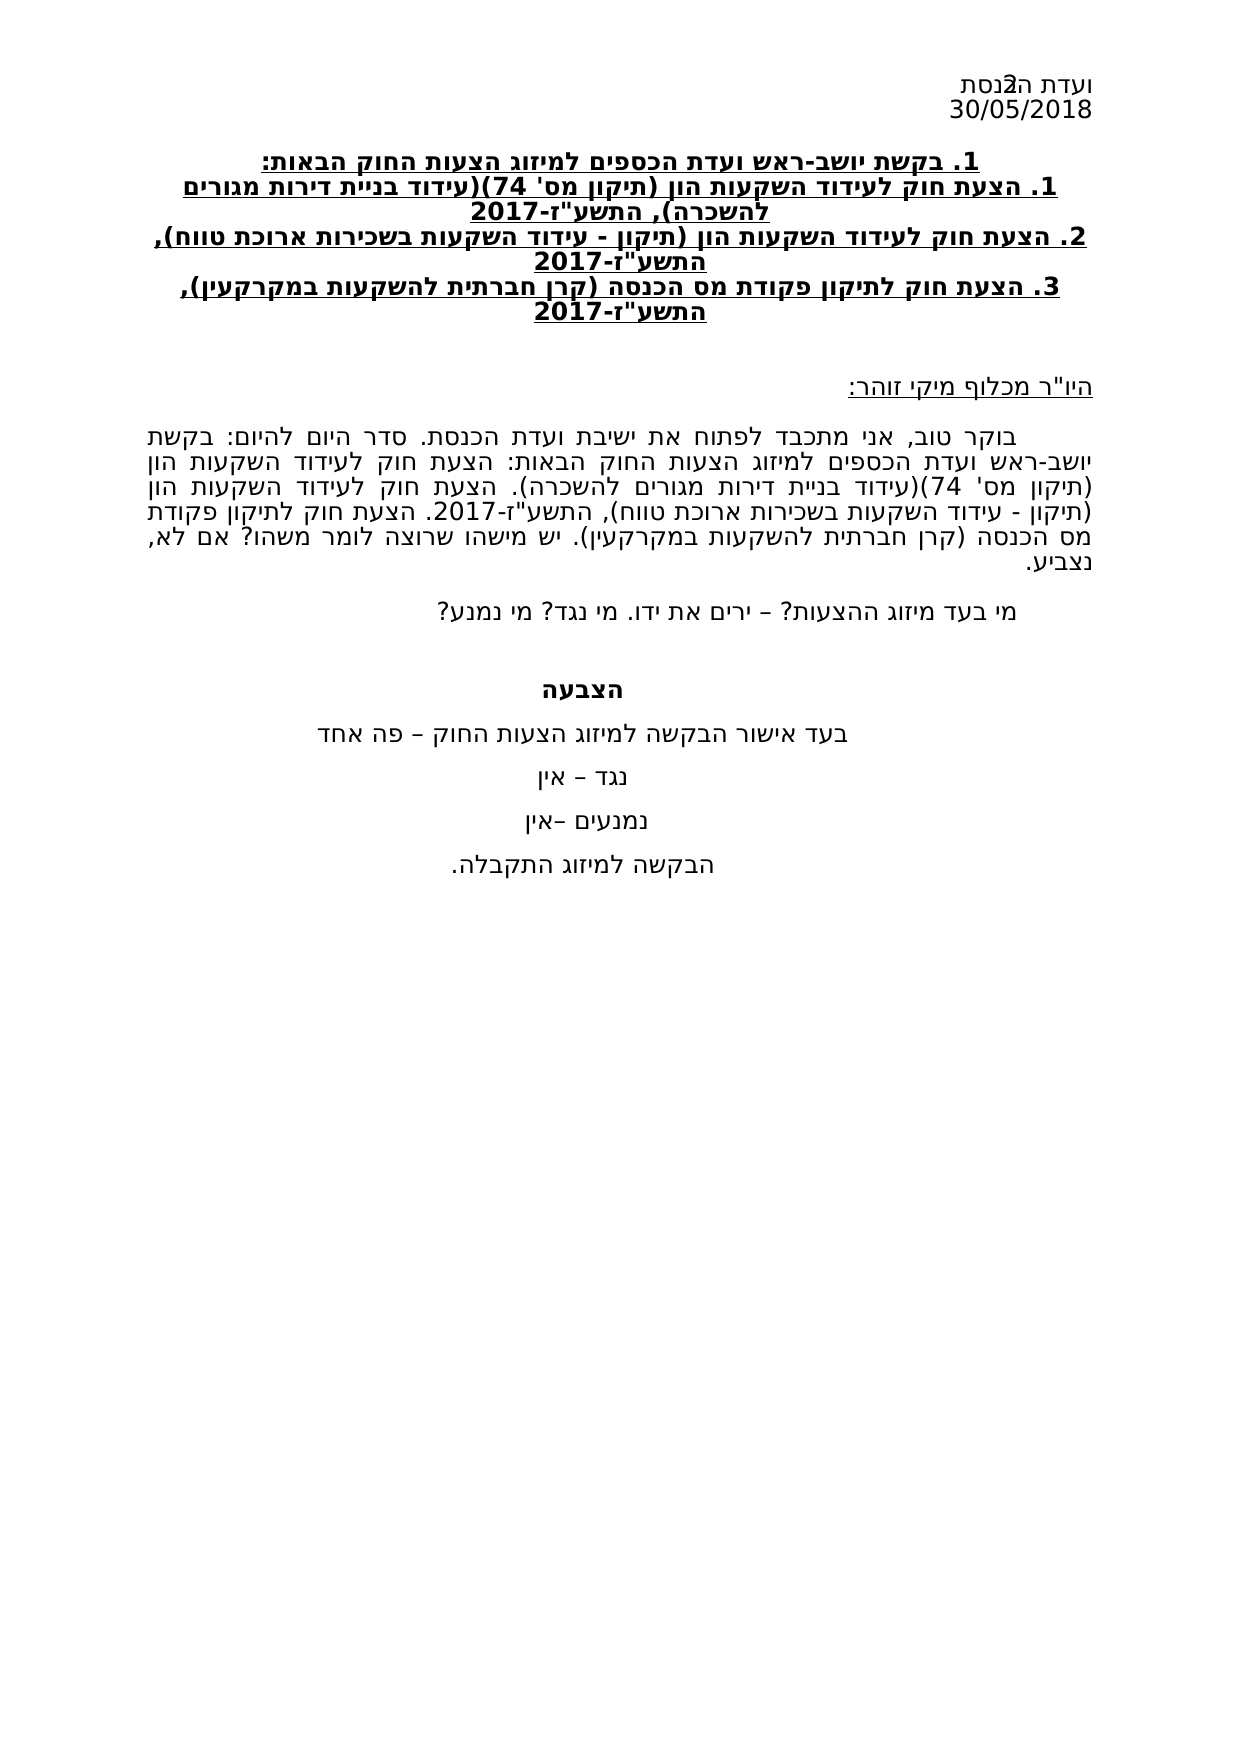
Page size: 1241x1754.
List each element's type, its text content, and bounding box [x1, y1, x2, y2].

text הבקשה למיזוג התקבלה. [147, 850, 1093, 879]
text מי בעד מיזוג ההצעות? – ירים את ידו. מי נגד? מי נמנע? [147, 600, 1093, 625]
text הצבעה [147, 675, 1093, 704]
text בוקר טוב, אני מתכבד לפתוח את ישיבת ועדת הכנסת. סדר היום להיום: בקשת יושב-ראש ועדת הכספים למיזוג הצעות החוק הבאות: הצעת חוק לעידוד השקעות הון (תיקון מס' 74)(עידוד בניית דירות מגורים להשכרה). הצעת חוק לעידוד השקעות הון (תיקון - עידוד השקעות בשכירות ארוכת טווח), התשע"ז-2017. הצעת חוק לתיקון פקודת מס הכנסה (קרן חברתית להשקעות במקרקעין). יש מישהו שרוצה לומר משהו? אם לא, נצביע. [147, 425, 1093, 575]
text נגד – אין [147, 762, 1093, 792]
text בעד אישור הבקשה למיזוג הצעות החוק – פה אחד [147, 719, 1093, 748]
text נמנעים –אין [147, 806, 1093, 835]
